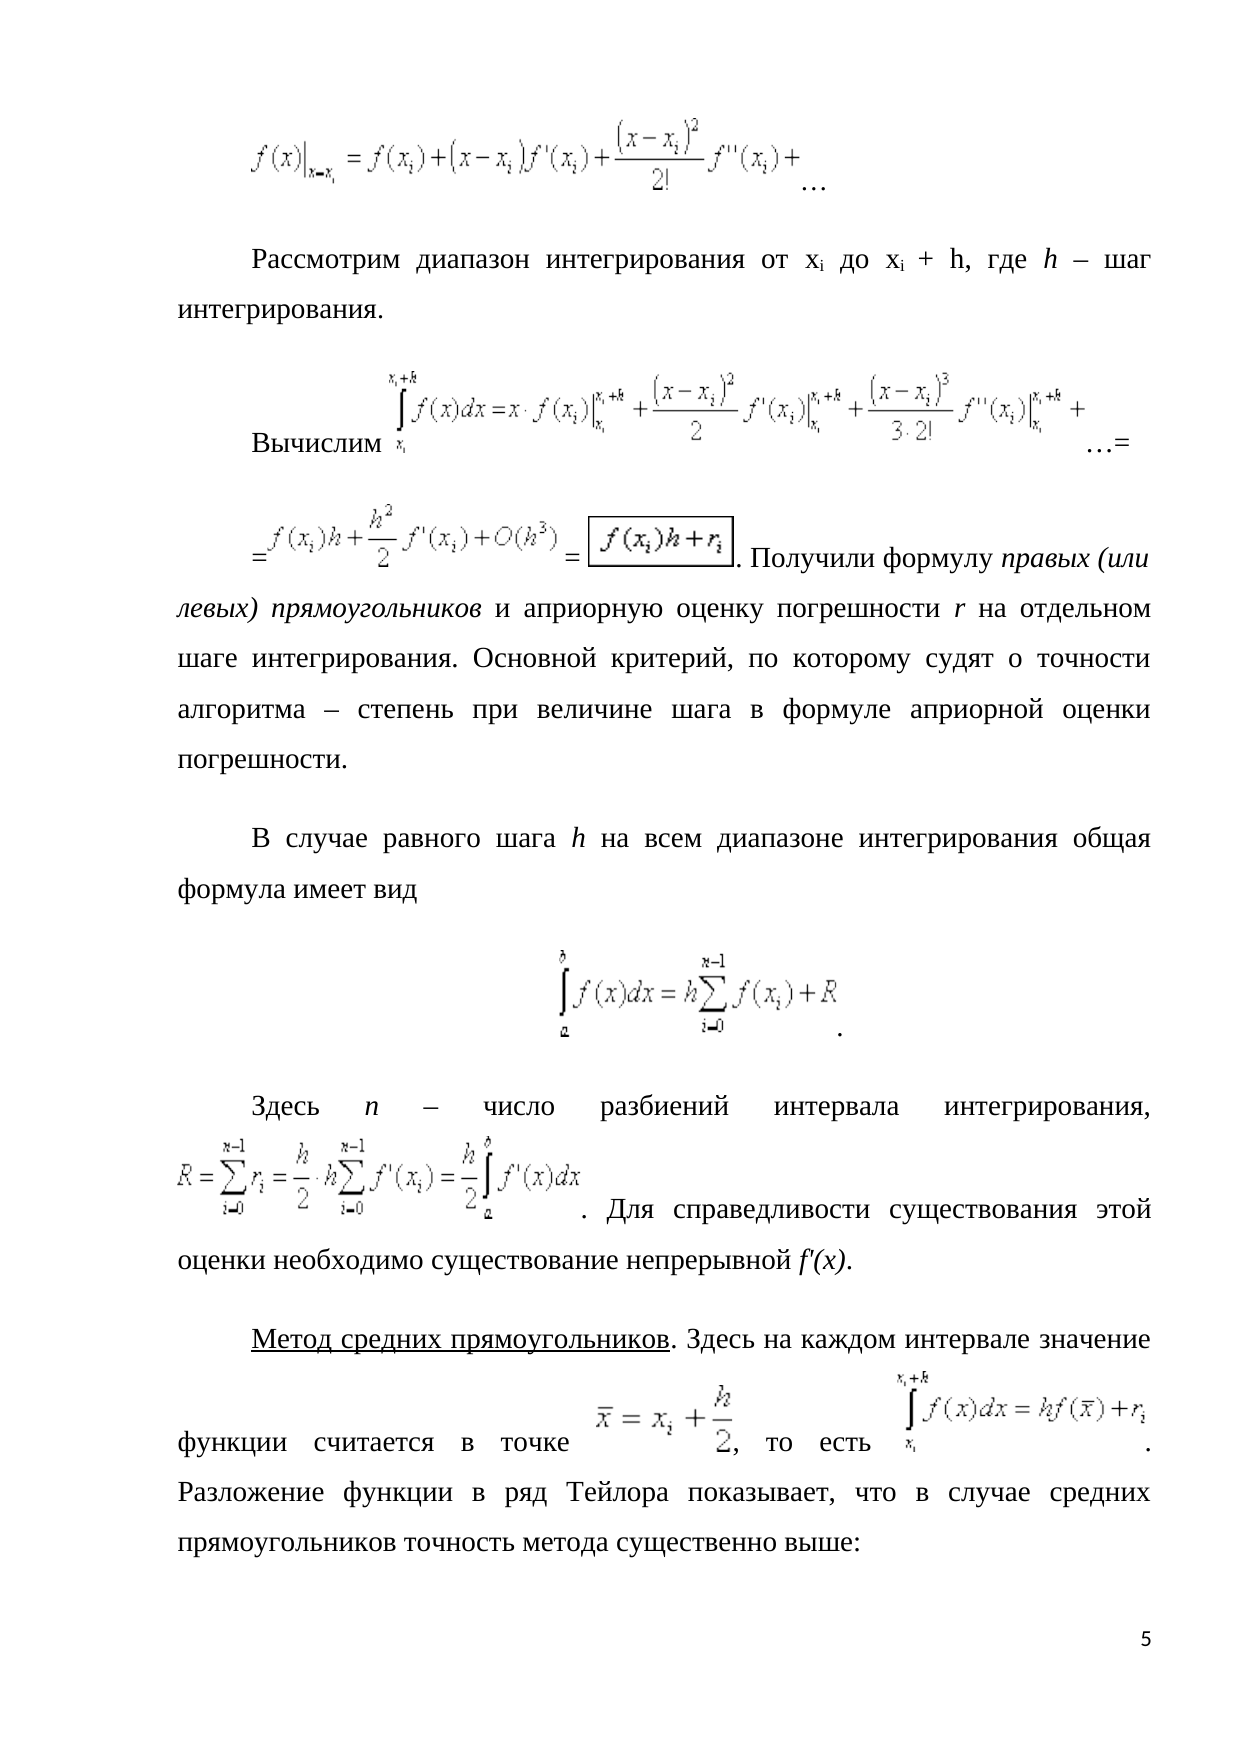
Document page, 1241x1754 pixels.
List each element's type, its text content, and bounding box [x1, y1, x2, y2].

picture [389, 371, 1085, 453]
picture [267, 504, 557, 567]
text В случае равного шага h на всем диапазоне интегрирования общая формула имеет вид [177, 821, 1152, 904]
picture [596, 1385, 733, 1452]
picture [897, 1371, 1145, 1452]
picture [251, 118, 800, 190]
text Метод средних прямоугольников. Здесь на каждом интервале значение функции считается в точке , то есть . Разложение функции в ряд Тейлора показывает, что в случае средних прямоугольников точность метода существенно выше: [177, 1321, 1152, 1558]
text Здесь n – число разбиений интервала интегрирования, . Для справедливости существования этой оценки необходимо существование непрерывной f'(x). [177, 1088, 1152, 1275]
picture [559, 950, 837, 1037]
text Рассмотрим диапазон интегрирования от xi до xi + h, где h – шаг интегрирования. [177, 241, 1152, 325]
picture [588, 516, 734, 567]
text = = . Получили формулу правых (или левых) прямоугольников и априорную оценку погрешности r на отдельном шаге интегрирования. Основной критерий, по которому судят о точности алгоритма – степень при величине шага в формуле априорной оценки погрешности. [177, 504, 1152, 774]
picture [177, 1136, 581, 1219]
